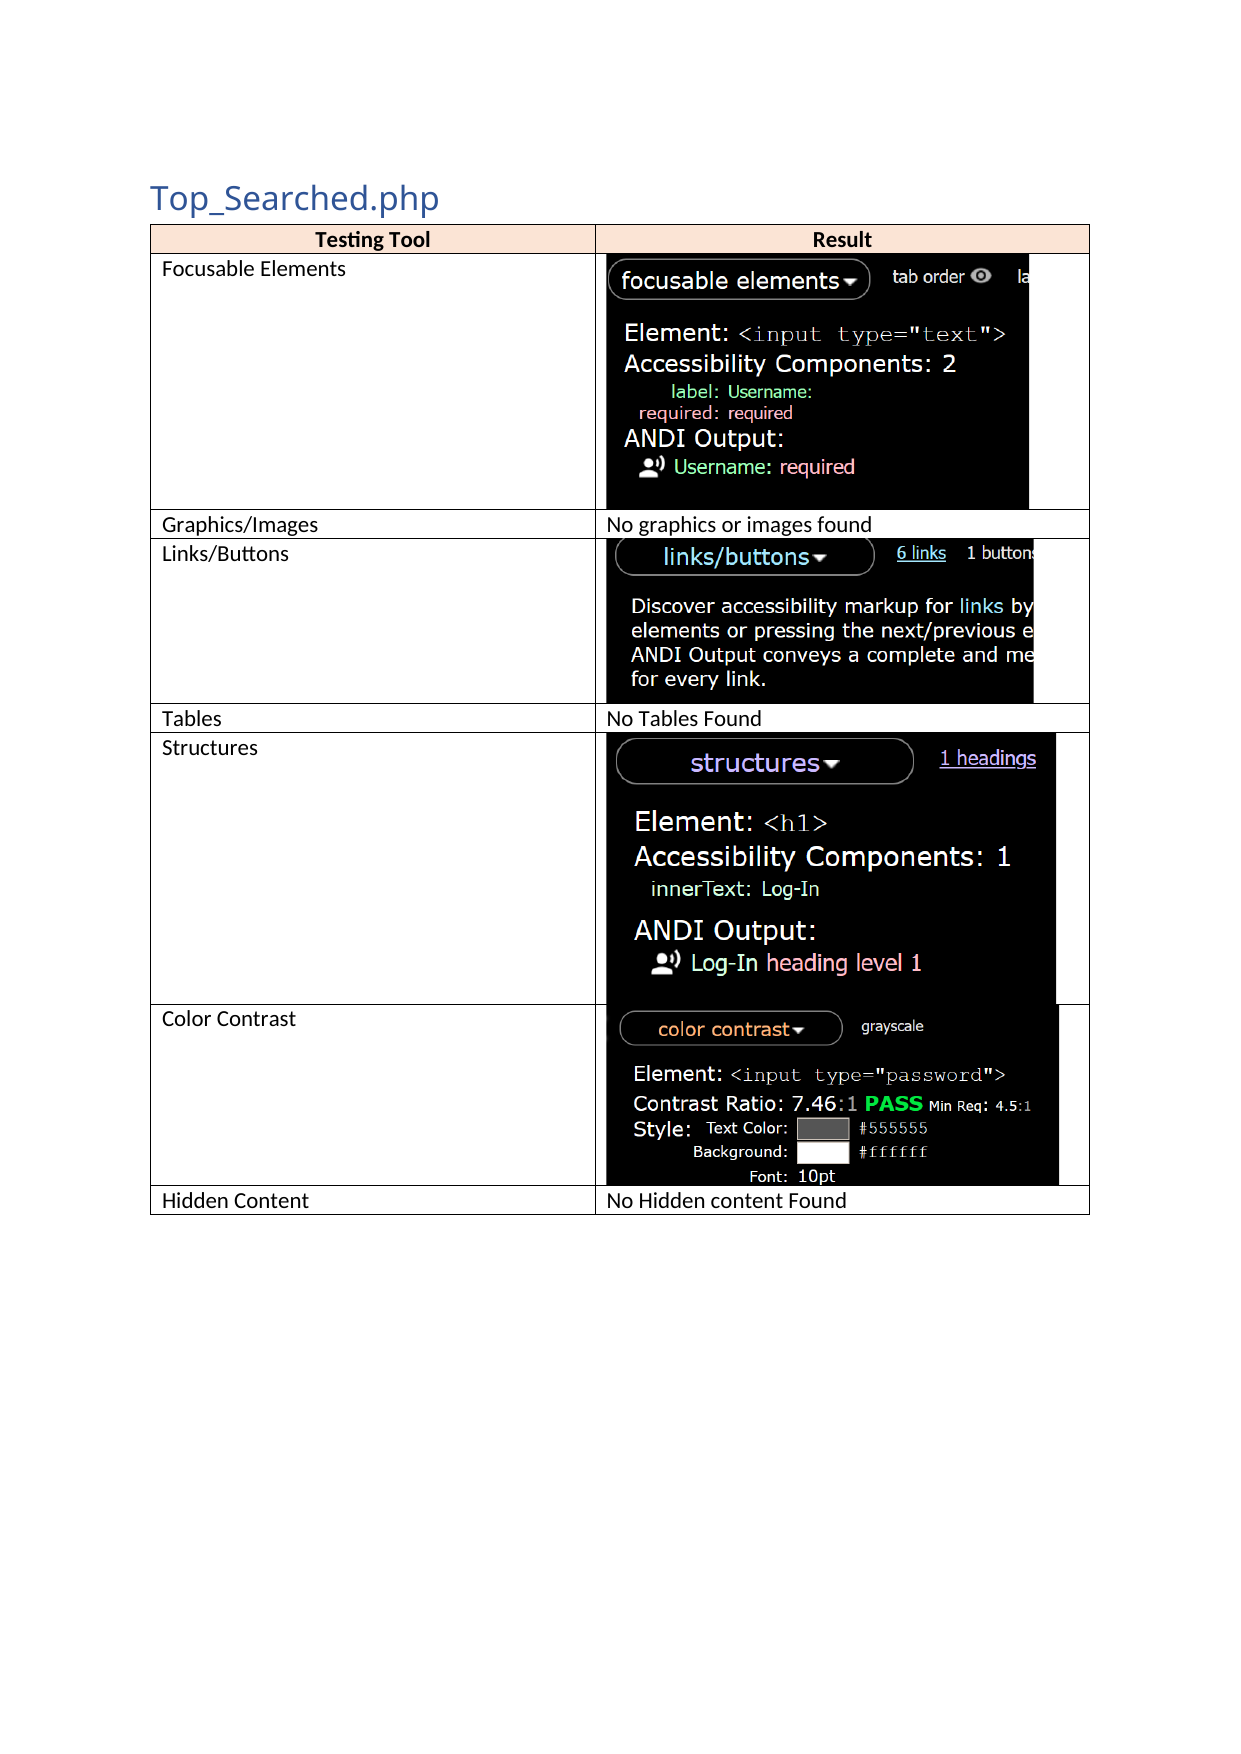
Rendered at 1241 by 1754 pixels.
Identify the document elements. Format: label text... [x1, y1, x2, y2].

subtitle Top_Searched.php [150, 175, 1090, 220]
table_cell Structures [151, 733, 595, 1003]
table_cell [1034, 539, 1089, 703]
table_cell [596, 733, 606, 1003]
table_cell Color Contrast [151, 1005, 595, 1185]
table_header Testing Tool [151, 225, 595, 253]
table_cell No graphics or images found [596, 510, 1089, 538]
table_header Result [596, 225, 1089, 253]
table_cell [596, 1005, 606, 1185]
table_cell [596, 539, 606, 703]
table_cell [1030, 254, 1089, 509]
table_cell Tables [151, 704, 595, 732]
table_cell [596, 254, 606, 509]
picture [606, 254, 1030, 509]
table_cell No Tables Found [596, 704, 1089, 732]
table_cell [1060, 1005, 1089, 1185]
table_cell Graphics/Images [151, 510, 595, 538]
table_cell [1057, 733, 1089, 1003]
picture [606, 733, 1060, 1185]
table_cell Links/Buttons [151, 539, 595, 703]
picture [606, 538, 1034, 704]
table_cell Hidden Content [151, 1186, 595, 1214]
table_cell No Hidden content Found [596, 1186, 1089, 1214]
table_cell Focusable Elements [151, 254, 595, 509]
